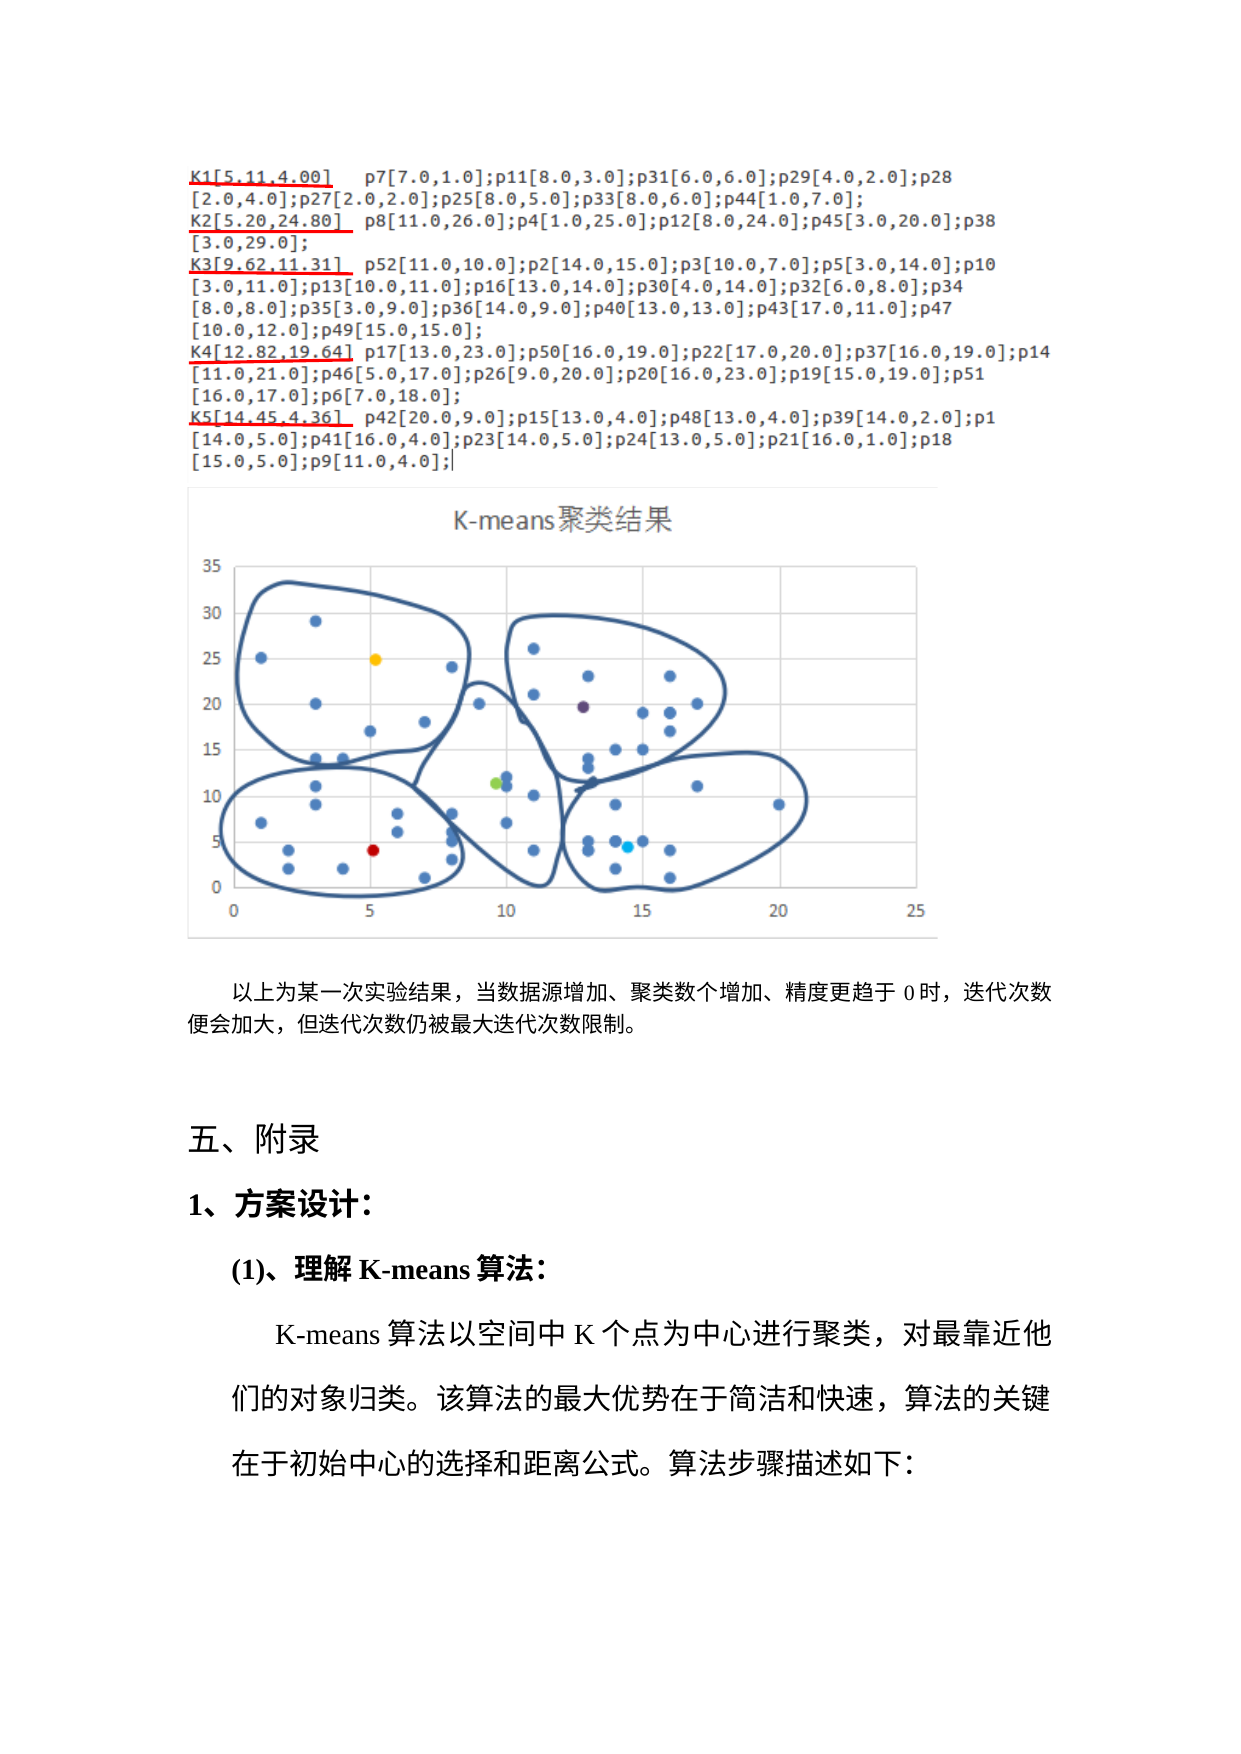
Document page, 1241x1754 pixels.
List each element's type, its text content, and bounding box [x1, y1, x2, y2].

text 以上为某一次实验结果，当数据源增加、聚类数个增加、精度更趋于0时，迭代次数便会加大，但迭代次数仍被最大迭代次数限制。 [187, 974, 1053, 1039]
text K-means算法以空间中K个点为中心进行聚类，对最靠近他们的对象归类。该算法的最大优势在于简洁和快速，算法的关键在于初始中心的选择和距离公式。算法步骤描述如下： [231, 1299, 1053, 1494]
text (1)、理解K-means算法： [187, 1234, 1053, 1299]
text 五、附录 [187, 1104, 1053, 1169]
picture [187, 166, 1053, 483]
picture [187, 487, 938, 939]
text 1、方案设计： [187, 1169, 1053, 1234]
